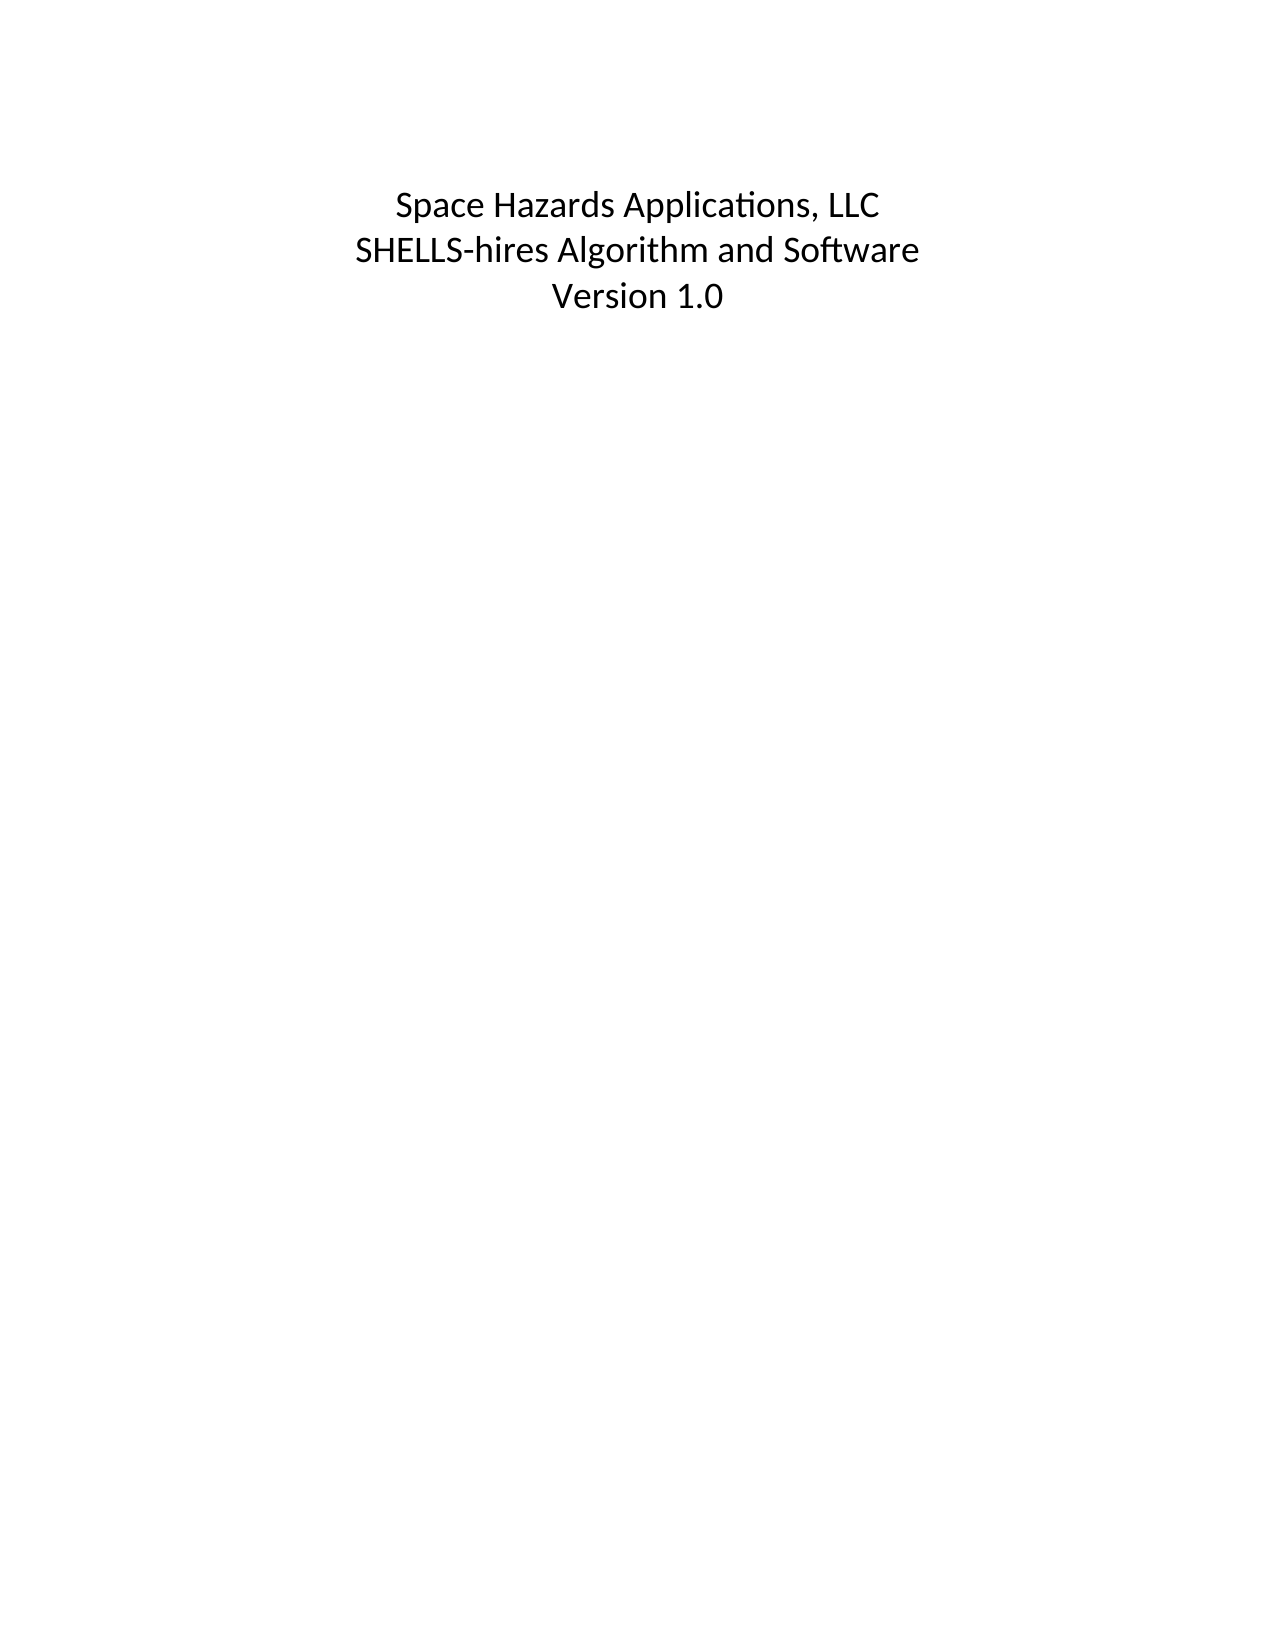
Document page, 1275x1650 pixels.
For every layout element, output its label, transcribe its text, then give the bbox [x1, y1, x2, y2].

text Space Hazards Applications, LLC [150, 181, 1125, 226]
text Version 1.0 [150, 272, 1125, 318]
text SHELLS-hires Algorithm and Software [150, 226, 1125, 272]
